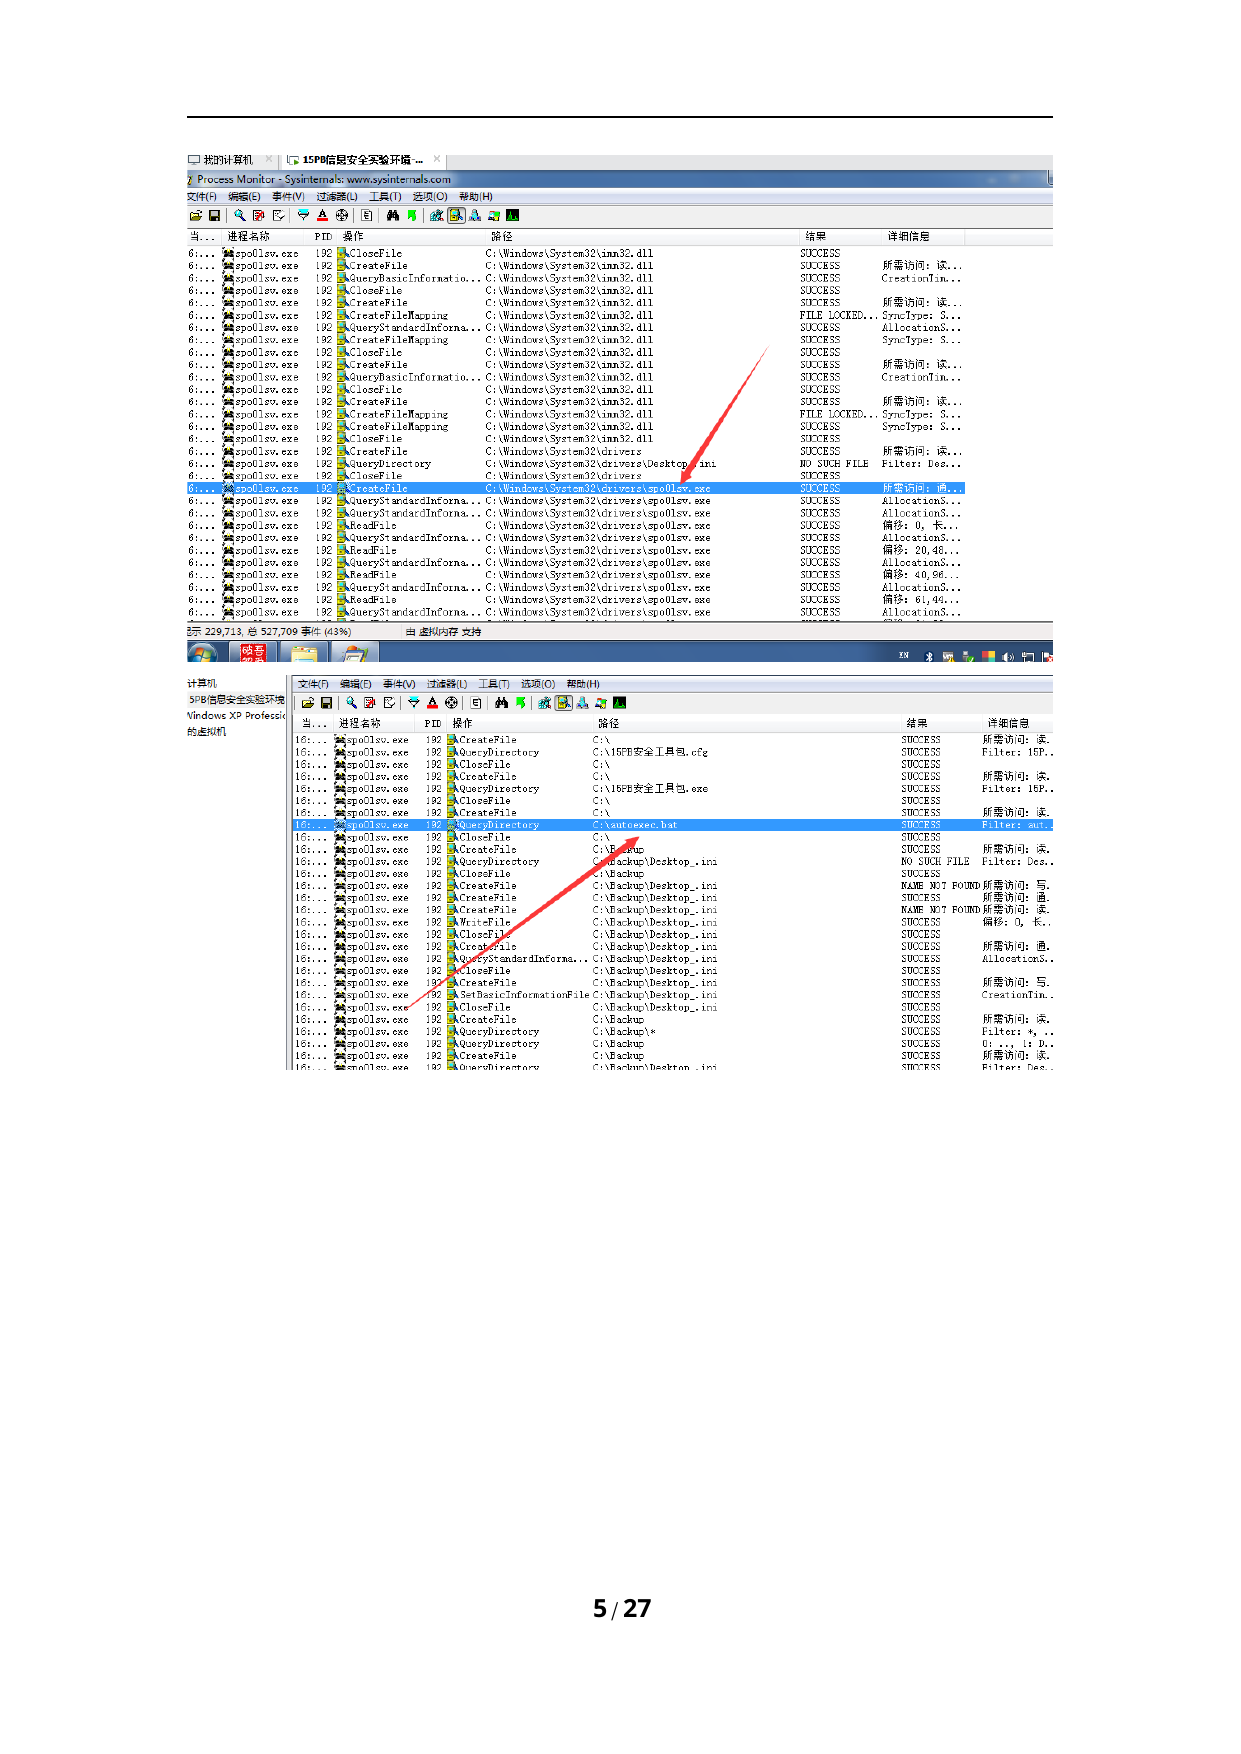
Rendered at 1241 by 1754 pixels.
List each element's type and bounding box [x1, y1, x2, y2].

picture [187, 155, 1053, 662]
picture [187, 675, 1053, 1070]
